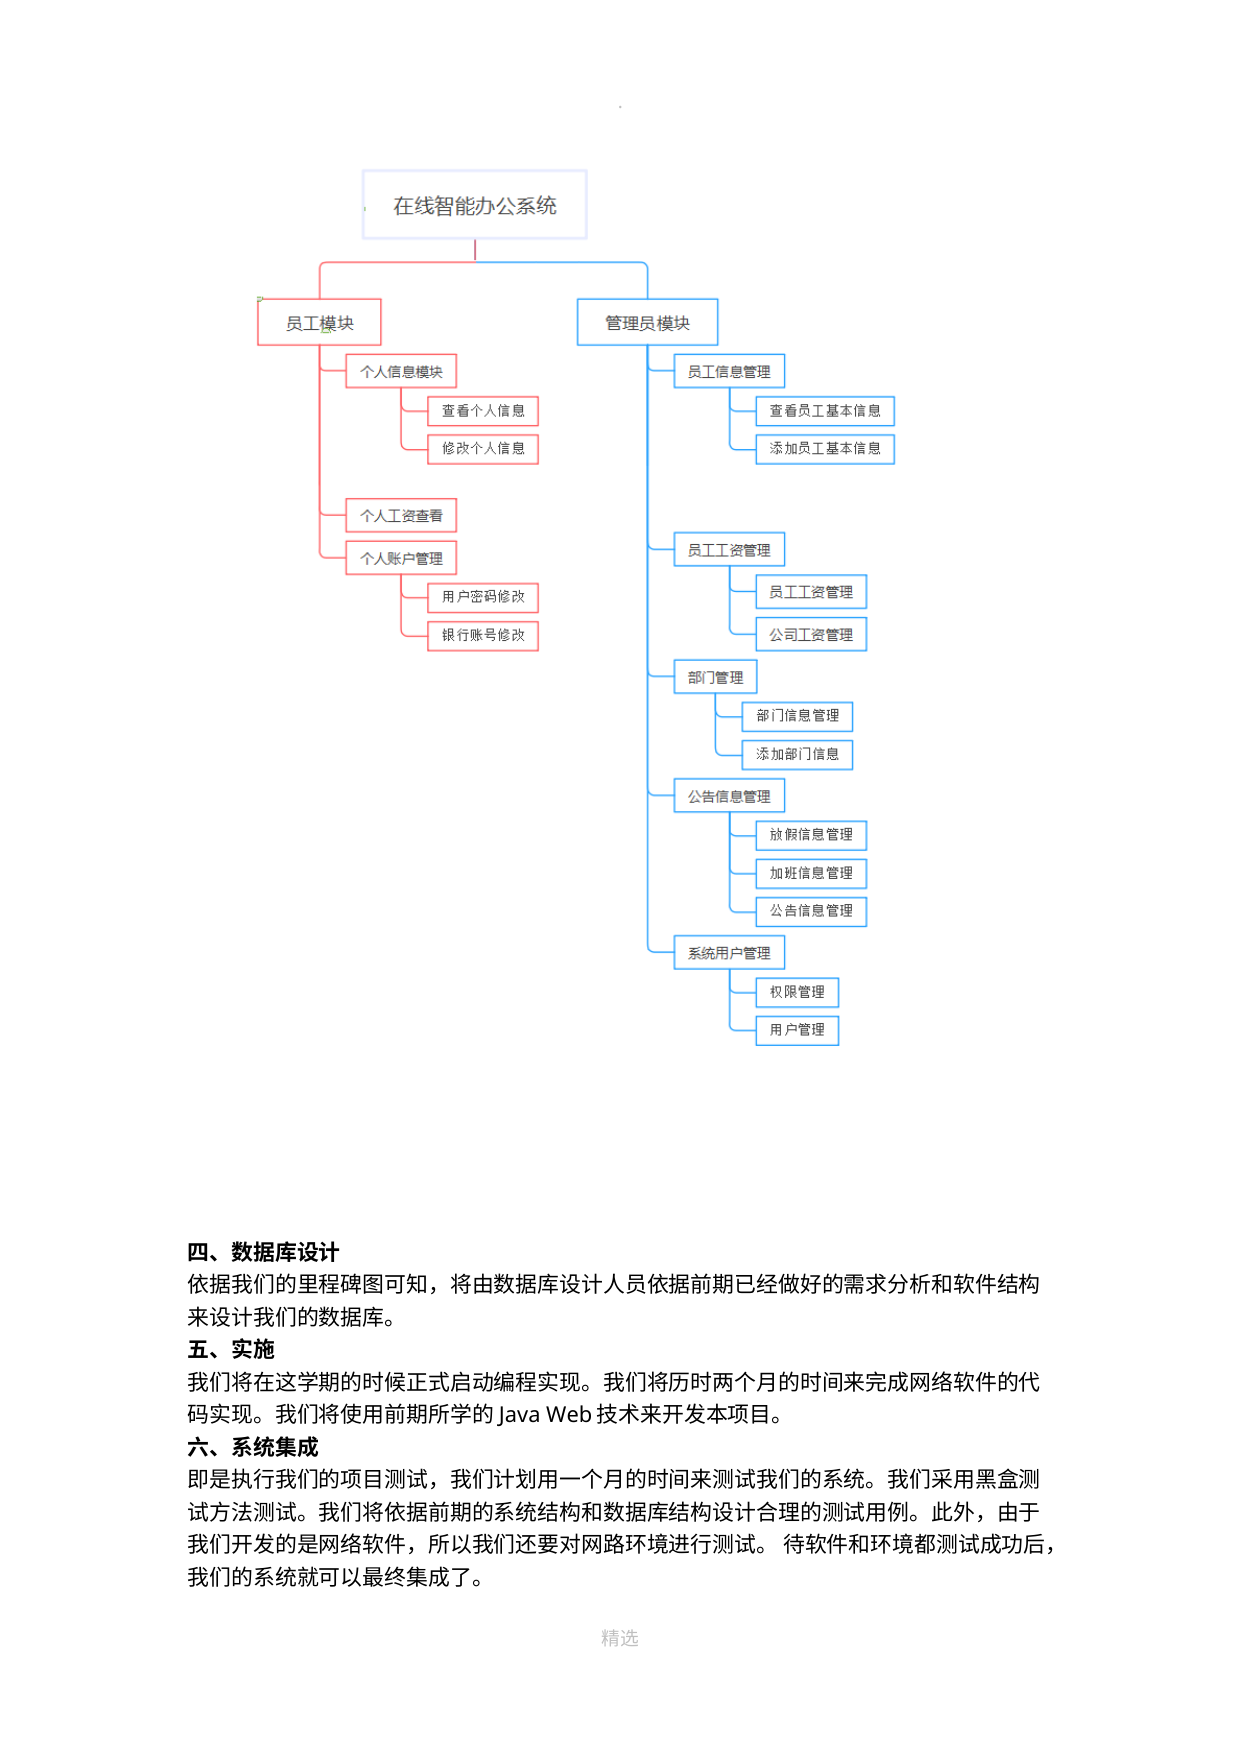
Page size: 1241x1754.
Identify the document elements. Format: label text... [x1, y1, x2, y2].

text 四、数据库设计 [187, 1234, 1053, 1267]
text 即是执行我们的项目测试，我们计划用一个月的时间来测试我们的系统。我们采用黑盒测试方法测试。我们将依据前期的系统结构和数据库结构设计合理的测试用例。此外，由于我们开发的是网络软件，所以我们还要对网路环境进行测试。 待软件和环境都测试成功后，我们的系统就可以最终集成了。 [187, 1462, 1053, 1592]
text 我们将在这学期的时候正式启动编程实现。我们将历时两个月的时间来完成网络软件的代码实现。我们将使用前期所学的 Java Web技术来开发本项目。 [187, 1364, 1053, 1429]
text 依据我们的里程碑图可知，将由数据库设计人员依据前期已经做好的需求分析和软件结构来设计我们的数据库。 [187, 1267, 1053, 1332]
picture [187, 162, 1045, 1190]
text 五、实施 [187, 1332, 1053, 1364]
text 六、系统集成 [187, 1429, 1053, 1462]
